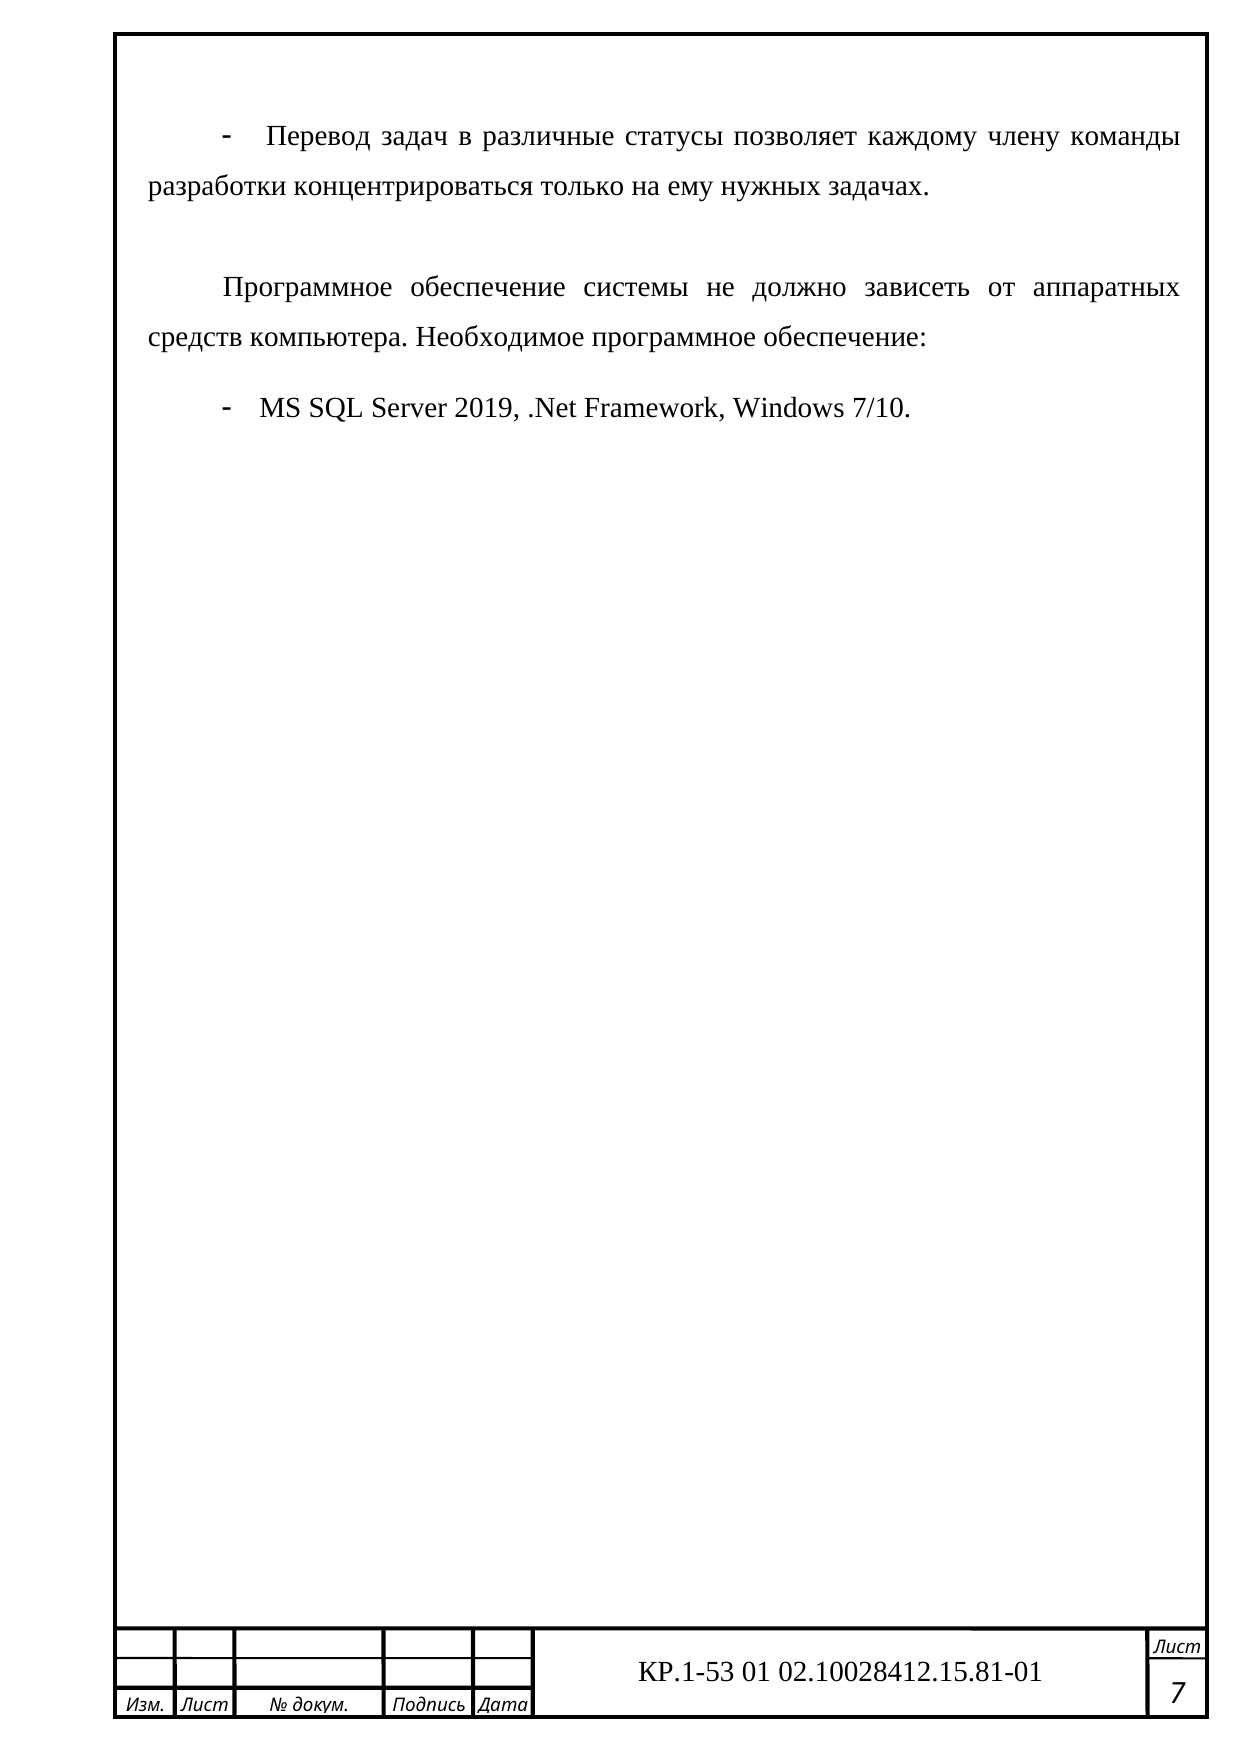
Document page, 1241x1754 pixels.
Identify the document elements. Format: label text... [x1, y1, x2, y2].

list MS SQL Server 2019, .Net Framework, Windows 7/10. [148, 391, 1181, 424]
text Программное обеспечение системы не должно зависеть от аппаратных средств компьютера. Необходимое программное обеспечение: [148, 269, 1181, 353]
list Перевод задач в различные статусы позволяет каждому члену команды разработки концентрироваться только на ему нужных задачах. [148, 118, 1181, 202]
